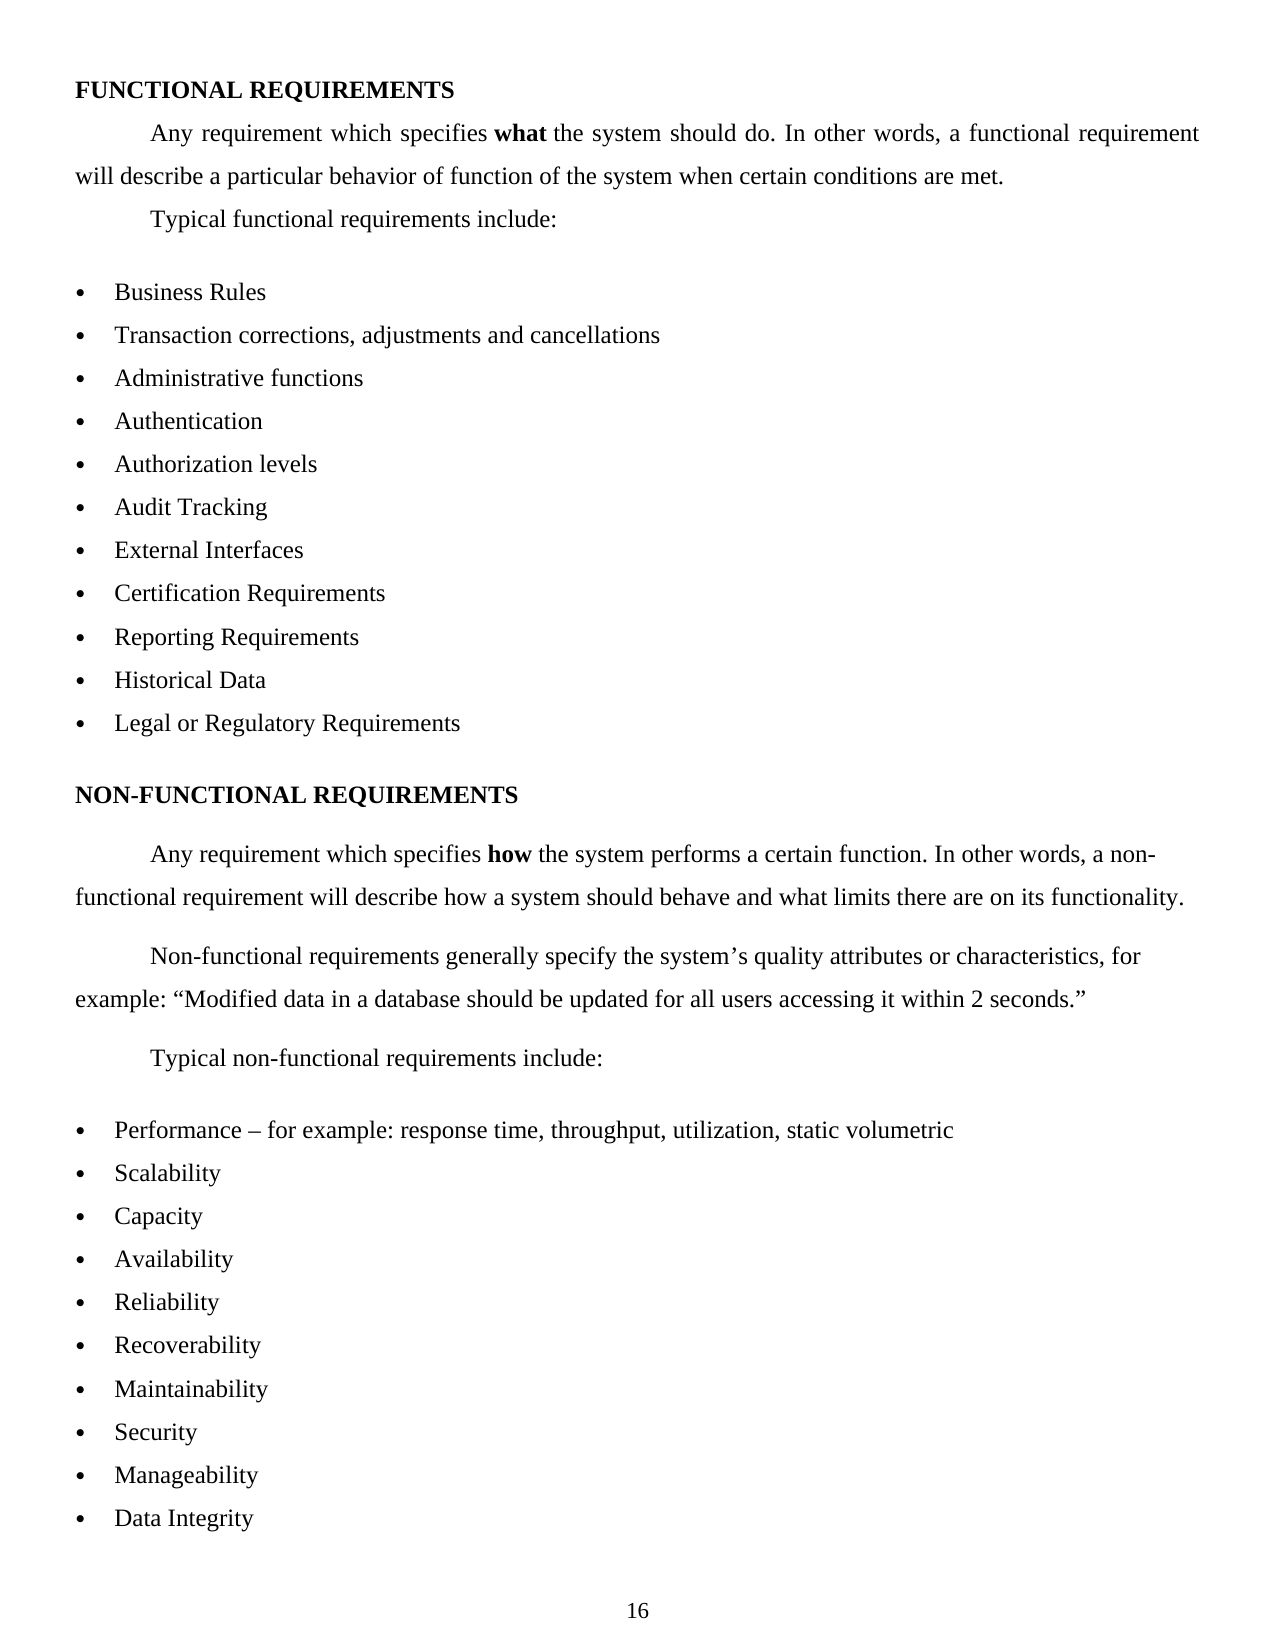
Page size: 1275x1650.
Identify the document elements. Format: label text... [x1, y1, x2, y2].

list Transaction corrections, adjustments and cancellations [77, 320, 1200, 348]
list Authorization levels [77, 449, 1200, 478]
list Performance – for example: response time, throughput, utilization, static volumetric [77, 1115, 1200, 1144]
list Historical Data [77, 665, 1200, 693]
text Typical functional requirements include: [75, 204, 1200, 233]
list Administrative functions [77, 363, 1200, 392]
list External Interfaces [77, 535, 1200, 564]
list Availability [77, 1244, 1200, 1273]
list Recoverability [77, 1331, 1200, 1359]
list Security [77, 1417, 1200, 1446]
text NON-FUNCTIONAL REQUIREMENTS [75, 780, 1200, 809]
list Capacity [77, 1201, 1200, 1230]
list Maintainability [77, 1374, 1200, 1402]
list Reporting Requirements [77, 622, 1200, 650]
list Certification Requirements [77, 578, 1200, 607]
list Legal or Regulatory Requirements [77, 708, 1200, 737]
list Authentication [77, 406, 1200, 435]
text Any requirement which specifies what the system should do. In other words, a functional requirement will describe a particular behavior of function of the system when certain conditions are met. [75, 118, 1200, 190]
list Data Integrity [77, 1503, 1200, 1532]
list Reliability [77, 1287, 1200, 1316]
text Any requirement which specifies how the system performs a certain function. In other words, a non-functional requirement will describe how a system should behave and what limits there are on its functionality. [75, 839, 1200, 911]
list Manageability [77, 1460, 1200, 1489]
text FUNCTIONAL REQUIREMENTS [75, 75, 1200, 104]
list Business Rules [77, 277, 1200, 305]
text Typical non-functional requirements include: [75, 1043, 1200, 1071]
text Non-functional requirements generally specify the system’s quality attributes or characteristics, for example: “Modified data in a database should be updated for all users accessing it within 2 seconds.” [75, 941, 1200, 1013]
list Scalability [77, 1158, 1200, 1187]
list Audit Tracking [77, 492, 1200, 521]
